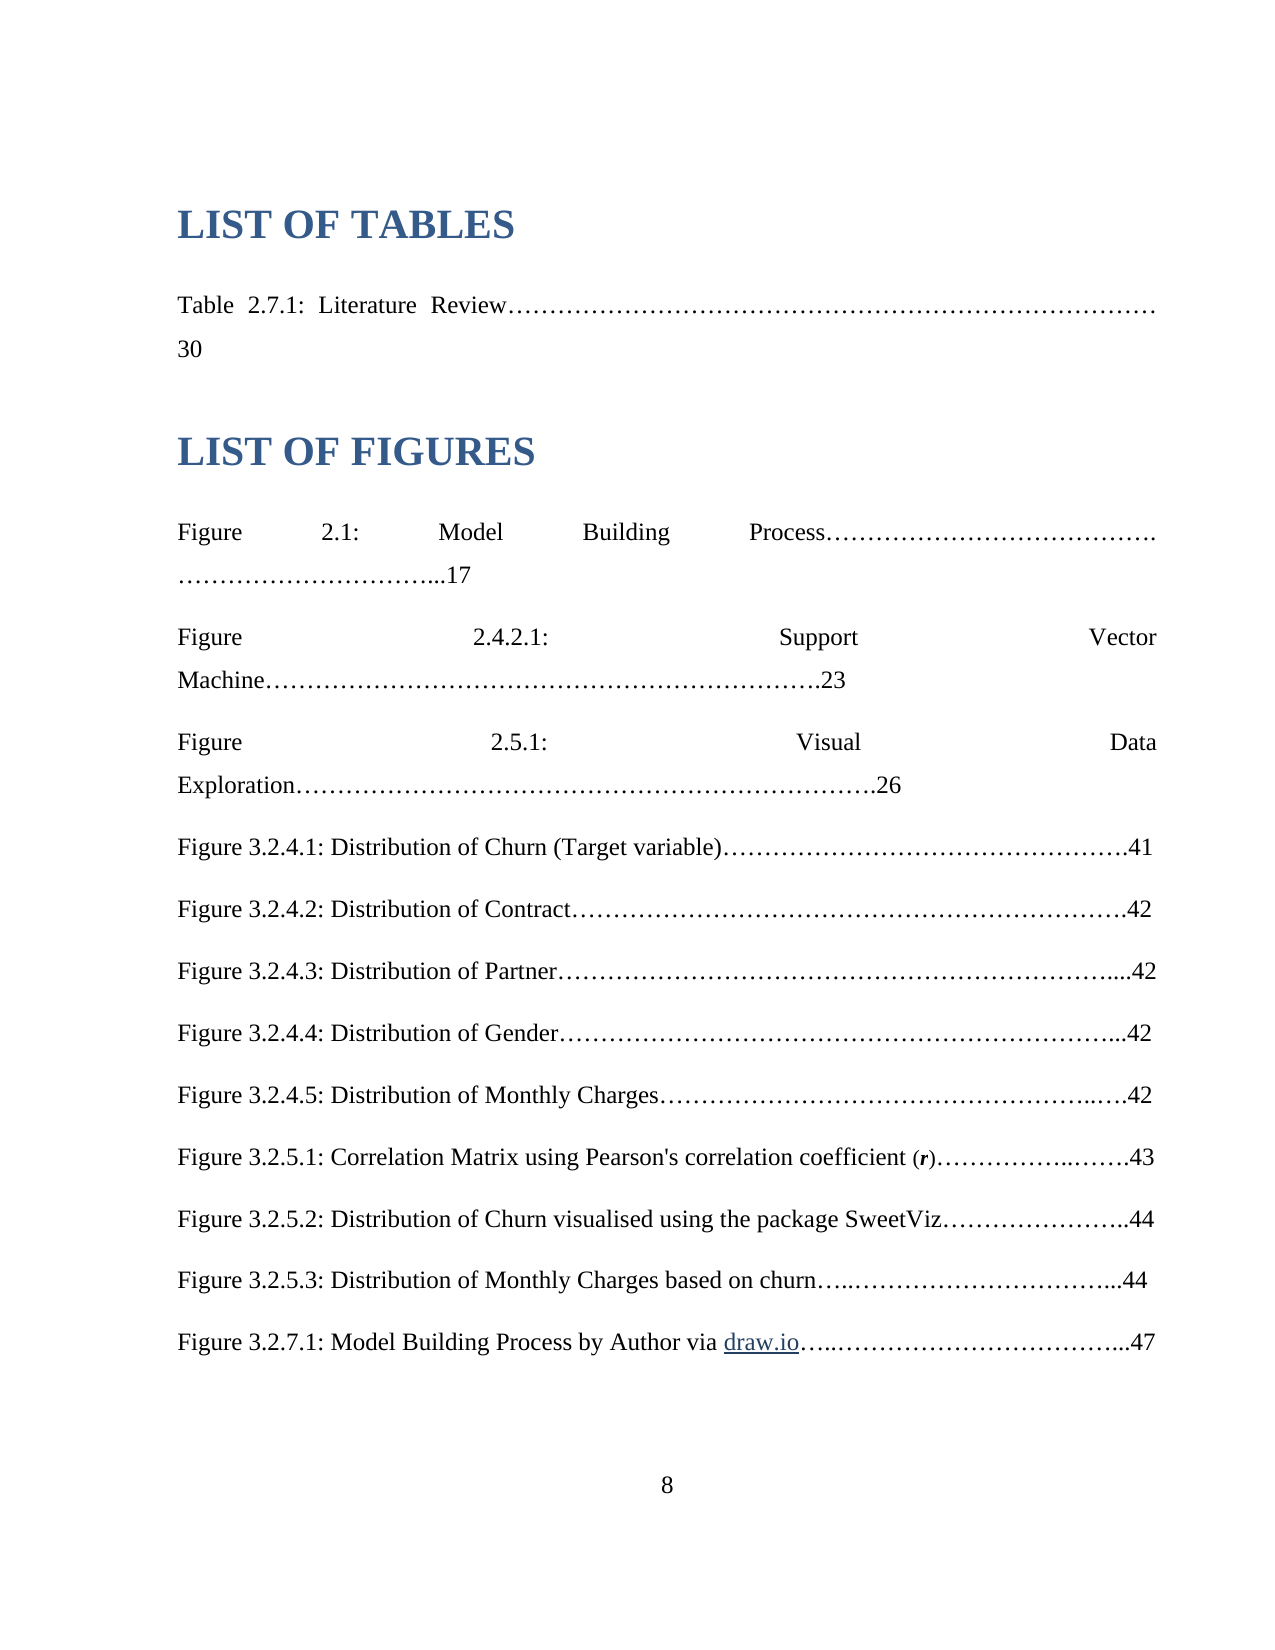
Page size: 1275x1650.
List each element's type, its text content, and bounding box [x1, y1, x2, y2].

text Figure 3.2.4.5: Distribution of Monthly Charges……………………………………………..….42 [177, 1080, 1157, 1109]
subtitle LIST OF TABLES [177, 200, 1157, 248]
text Figure 3.2.4.2: Distribution of Contract………………………………………………………….42 [177, 894, 1157, 923]
text Figure 3.2.4.1: Distribution of Churn (Target variable)………………………………………….41 [177, 832, 1157, 861]
text Figure 3.2.4.3: Distribution of Partner…………………………………………………………....42 [177, 956, 1157, 985]
text Figure 2.5.1: Visual Data Exploration…………………………………………………………….26 [177, 727, 1157, 799]
text Figure 3.2.4.4: Distribution of Gender…………………………………………………………...42 [177, 1018, 1157, 1047]
text Figure 3.2.5.1: Correlation Matrix using Pearson's correlation coefficient (r)……………..…….43 [177, 1142, 1157, 1171]
text Figure 3.2.7.1: Model Building Process by Author via draw.io…..……………………………...47 [177, 1327, 1157, 1356]
text Table 2.7.1: Literature Review……………………………………………………………………30 [177, 291, 1157, 362]
text Figure 2.1: Model Building Process………………………………….…………………………...17 [177, 517, 1157, 589]
text Figure 2.4.2.1: Support Vector Machine………………………………………………………….23 [177, 622, 1157, 694]
subtitle LIST OF FIGURES [177, 427, 1157, 475]
text Figure 3.2.5.2: Distribution of Churn visualised using the package SweetViz…………………..44 [177, 1204, 1157, 1232]
text Figure 3.2.5.3: Distribution of Monthly Charges based on churn…..…………………………...44 [177, 1266, 1157, 1294]
